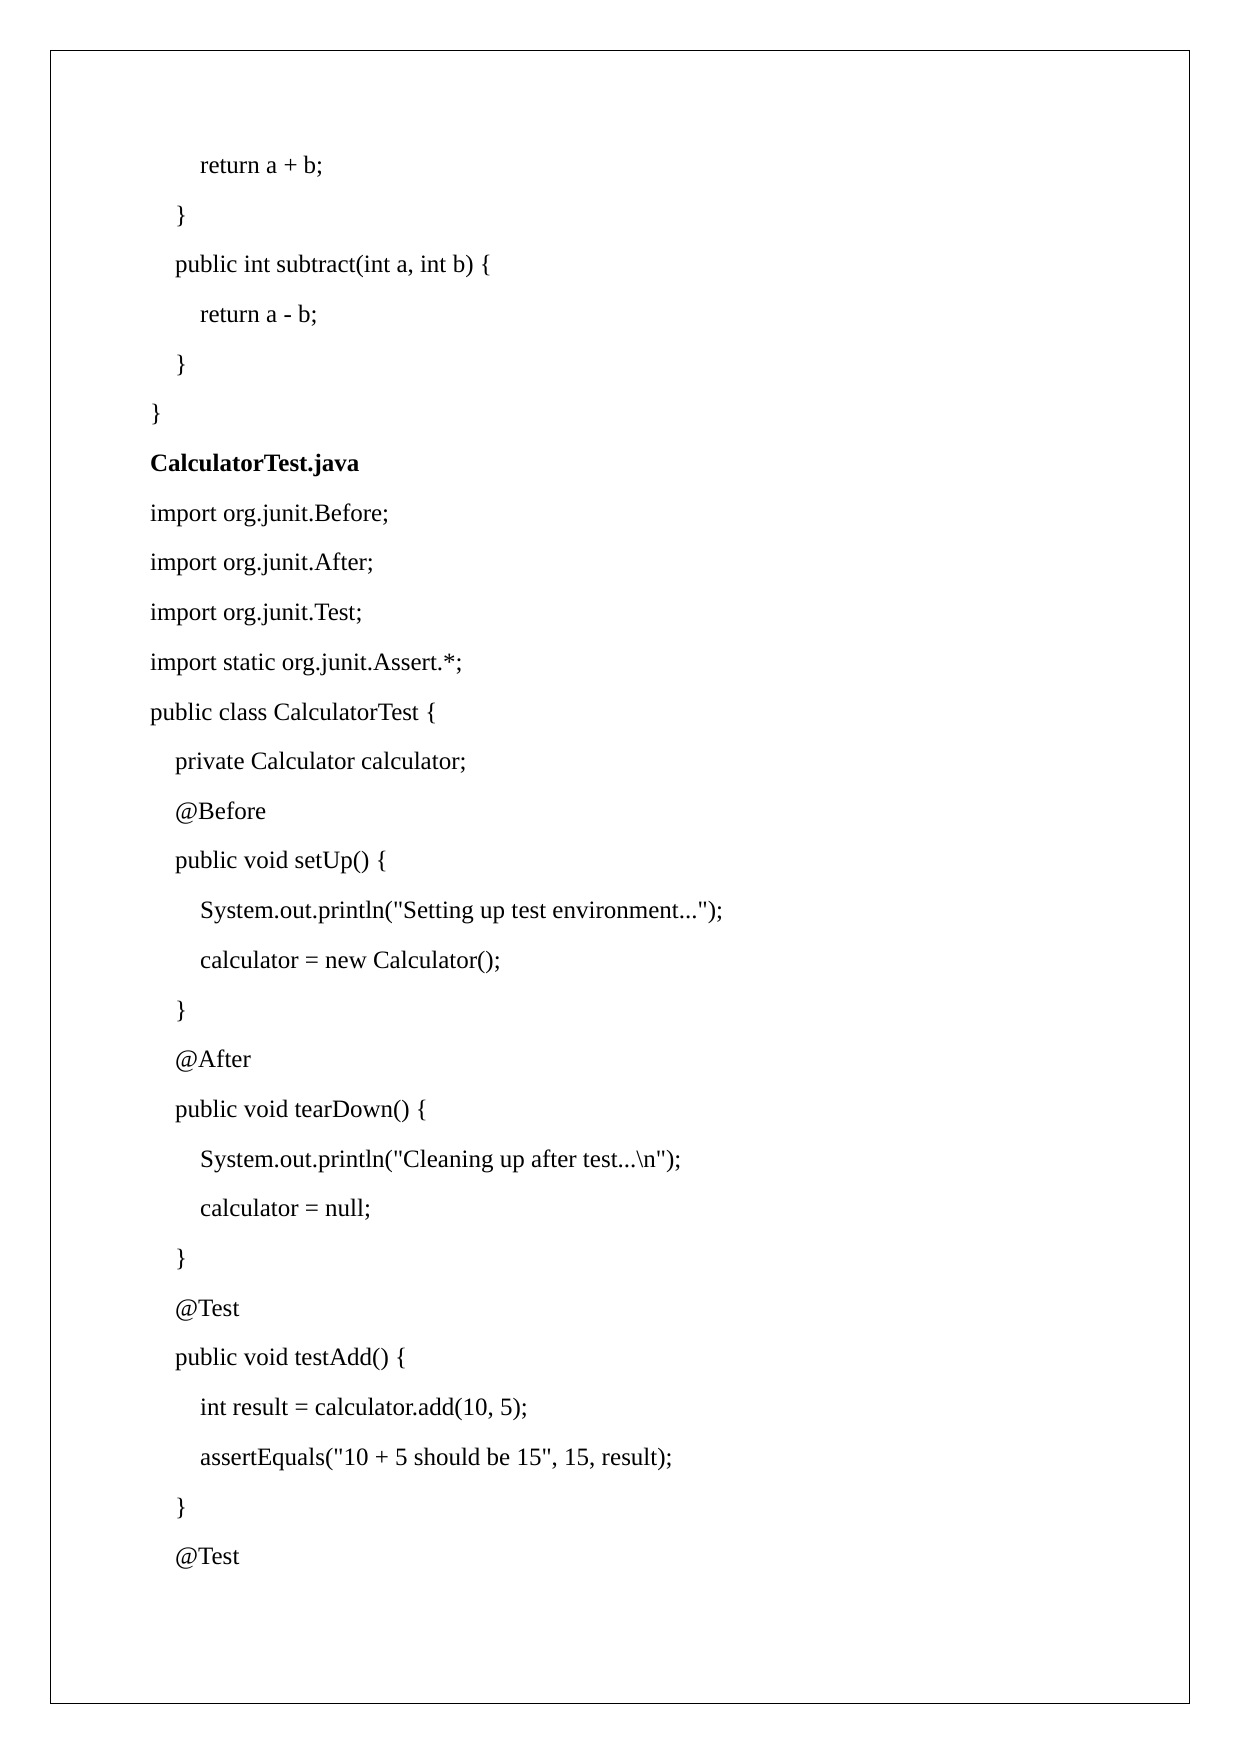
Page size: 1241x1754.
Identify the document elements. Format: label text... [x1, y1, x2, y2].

text @Test [150, 1541, 1090, 1570]
text System.out.println("Setting up test environment..."); [150, 895, 1090, 924]
text calculator = null; [150, 1193, 1090, 1222]
text public int subtract(int a, int b) { [150, 249, 1090, 278]
text public void testAdd() { [150, 1342, 1090, 1371]
text return a + b; [150, 150, 1090, 179]
text } [150, 349, 1090, 377]
text calculator = new Calculator(); [150, 945, 1090, 974]
text assertEquals("10 + 5 should be 15", 15, result); [150, 1442, 1090, 1471]
text import org.junit.Before; [150, 498, 1090, 527]
text @Test [150, 1293, 1090, 1322]
text return a - b; [150, 299, 1090, 328]
text public void tearDown() { [150, 1094, 1090, 1123]
text } [150, 1243, 1090, 1272]
text private Calculator calculator; [150, 746, 1090, 775]
text } [150, 995, 1090, 1023]
text CalculatorTest.java [150, 448, 1090, 477]
text import org.junit.After; [150, 547, 1090, 576]
text @After [150, 1044, 1090, 1073]
text import static org.junit.Assert.*; [150, 647, 1090, 676]
text } [150, 1492, 1090, 1520]
text import org.junit.Test; [150, 597, 1090, 626]
text System.out.println("Cleaning up after test...\n"); [150, 1144, 1090, 1172]
text public void setUp() { [150, 846, 1090, 874]
text int result = calculator.add(10, 5); [150, 1392, 1090, 1421]
text } [150, 200, 1090, 228]
text @Before [150, 796, 1090, 825]
text } [150, 398, 1090, 427]
text public class CalculatorTest { [150, 697, 1090, 725]
